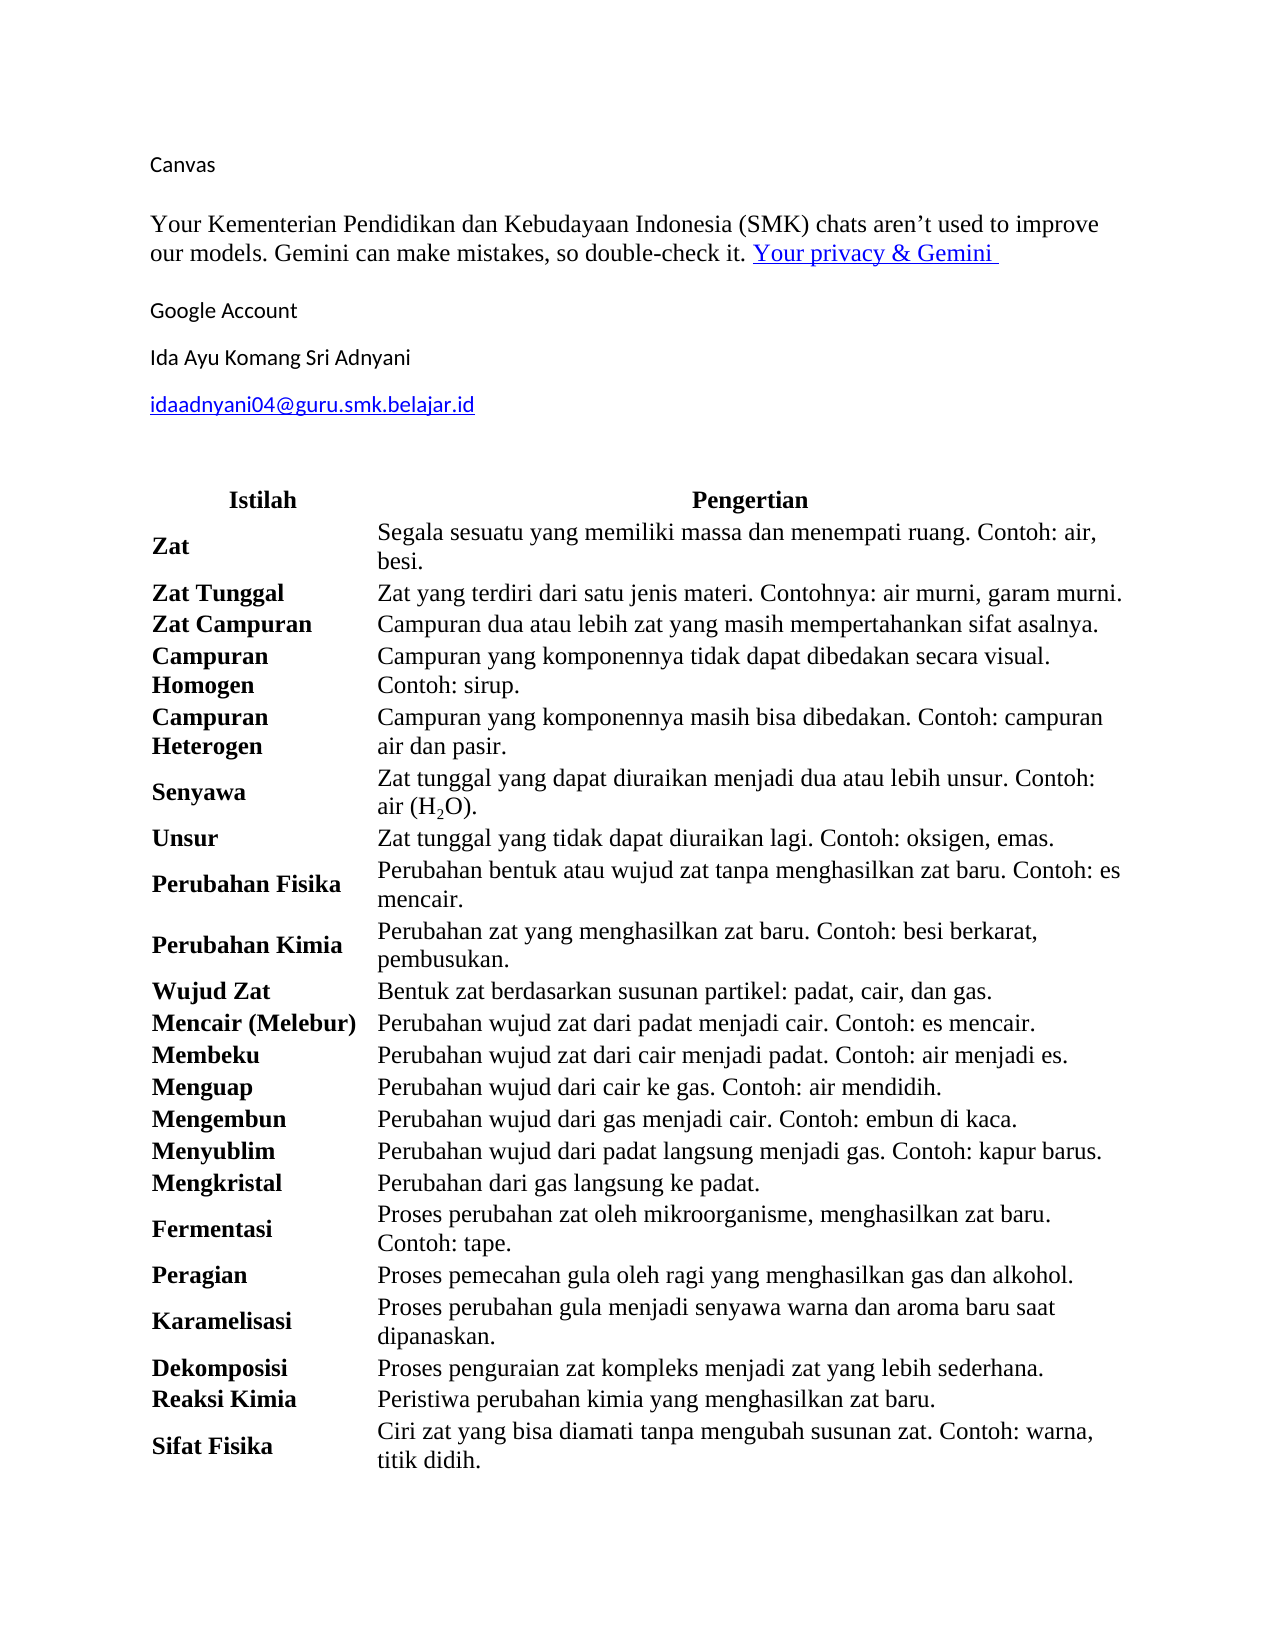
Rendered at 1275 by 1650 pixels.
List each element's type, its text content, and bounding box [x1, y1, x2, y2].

text Ida Ayu Komang Sri Adnyani [150, 343, 1125, 371]
table_cell Karamelisasi [150, 1290, 375, 1351]
table_cell Campuran Heterogen [150, 700, 375, 761]
table_cell Zat Tunggal [150, 576, 375, 608]
table_cell Mengkristal [150, 1166, 375, 1198]
table_cell Mencair (Melebur) [150, 1007, 375, 1038]
table_cell Wujud Zat [150, 975, 375, 1007]
table_cell Zat yang terdiri dari satu jenis materi. Contohnya: air murni, garam murni. [375, 576, 1125, 608]
table_cell Campuran Homogen [150, 640, 375, 700]
table_cell Perubahan Kimia [150, 914, 375, 975]
table_cell Zat [150, 515, 375, 576]
table_cell Fermentasi [150, 1198, 375, 1258]
table_cell Senyawa [150, 761, 375, 822]
table_cell Proses penguraian zat kompleks menjadi zat yang lebih sederhana. [375, 1351, 1125, 1383]
table_cell Perubahan bentuk atau wujud zat tanpa menghasilkan zat baru. Contoh: es mencair. [375, 854, 1125, 914]
table_cell Menguap [150, 1070, 375, 1102]
table_cell Unsur [150, 822, 375, 853]
table_cell Perubahan wujud zat dari padat menjadi cair. Contoh: es mencair. [375, 1007, 1125, 1038]
table_cell Ciri zat yang bisa diamati tanpa mengubah susunan zat. Contoh: warna, titik didih. [375, 1415, 1125, 1475]
table_cell Peristiwa perubahan kimia yang menghasilkan zat baru. [375, 1383, 1125, 1415]
table_cell Perubahan wujud dari cair ke gas. Contoh: air mendidih. [375, 1070, 1125, 1102]
table_cell Perubahan Fisika [150, 854, 375, 914]
table_cell Dekomposisi [150, 1351, 375, 1383]
text Google Account [150, 296, 1125, 324]
table_cell Mengembun [150, 1102, 375, 1134]
table_cell Proses perubahan zat oleh mikroorganisme, menghasilkan zat baru. Contoh: tape. [375, 1198, 1125, 1258]
table_cell Zat Campuran [150, 608, 375, 640]
table_cell Campuran dua atau lebih zat yang masih mempertahankan sifat asalnya. [375, 608, 1125, 640]
table_cell Bentuk zat berdasarkan susunan partikel: padat, cair, dan gas. [375, 975, 1125, 1007]
table_cell Reaksi Kimia [150, 1383, 375, 1415]
table_cell Sifat Fisika [150, 1415, 375, 1475]
table_cell Zat tunggal yang dapat diuraikan menjadi dua atau lebih unsur. Contoh: air (H₂O). [375, 761, 1125, 822]
table_cell Proses perubahan gula menjadi senyawa warna dan aroma baru saat dipanaskan. [375, 1290, 1125, 1351]
table_cell Perubahan wujud zat dari cair menjadi padat. Contoh: air menjadi es. [375, 1039, 1125, 1070]
table_cell Campuran yang komponennya tidak dapat dibedakan secara visual. Contoh: sirup. [375, 640, 1125, 700]
table_header Istilah [150, 484, 375, 515]
table_cell Perubahan wujud dari gas menjadi cair. Contoh: embun di kaca. [375, 1102, 1125, 1134]
table_cell Segala sesuatu yang memiliki massa dan menempati ruang. Contoh: air, besi. [375, 515, 1125, 576]
table_header Pengertian [375, 484, 1125, 515]
text Your Kementerian Pendidikan dan Kebudayaan Indonesia (SMK) chats aren’t used to improve our models. Gemini can make mistakes, so double-check it. Your privacy & Gemini [150, 209, 1125, 267]
table_cell Perubahan dari gas langsung ke padat. [375, 1166, 1125, 1198]
text Canvas [150, 150, 1125, 178]
table_cell Membeku [150, 1039, 375, 1070]
table_cell Campuran yang komponennya masih bisa dibedakan. Contoh: campuran air dan pasir. [375, 700, 1125, 761]
table_cell Menyublim [150, 1134, 375, 1166]
text idaadnyani04@guru.smk.belajar.id [150, 390, 1125, 418]
table_cell Proses pemecahan gula oleh ragi yang menghasilkan gas dan alkohol. [375, 1259, 1125, 1290]
table_cell Peragian [150, 1259, 375, 1290]
table_cell Zat tunggal yang tidak dapat diuraikan lagi. Contoh: oksigen, emas. [375, 822, 1125, 853]
table_cell Perubahan wujud dari padat langsung menjadi gas. Contoh: kapur barus. [375, 1134, 1125, 1166]
table_cell Perubahan zat yang menghasilkan zat baru. Contoh: besi berkarat, pembusukan. [375, 914, 1125, 975]
